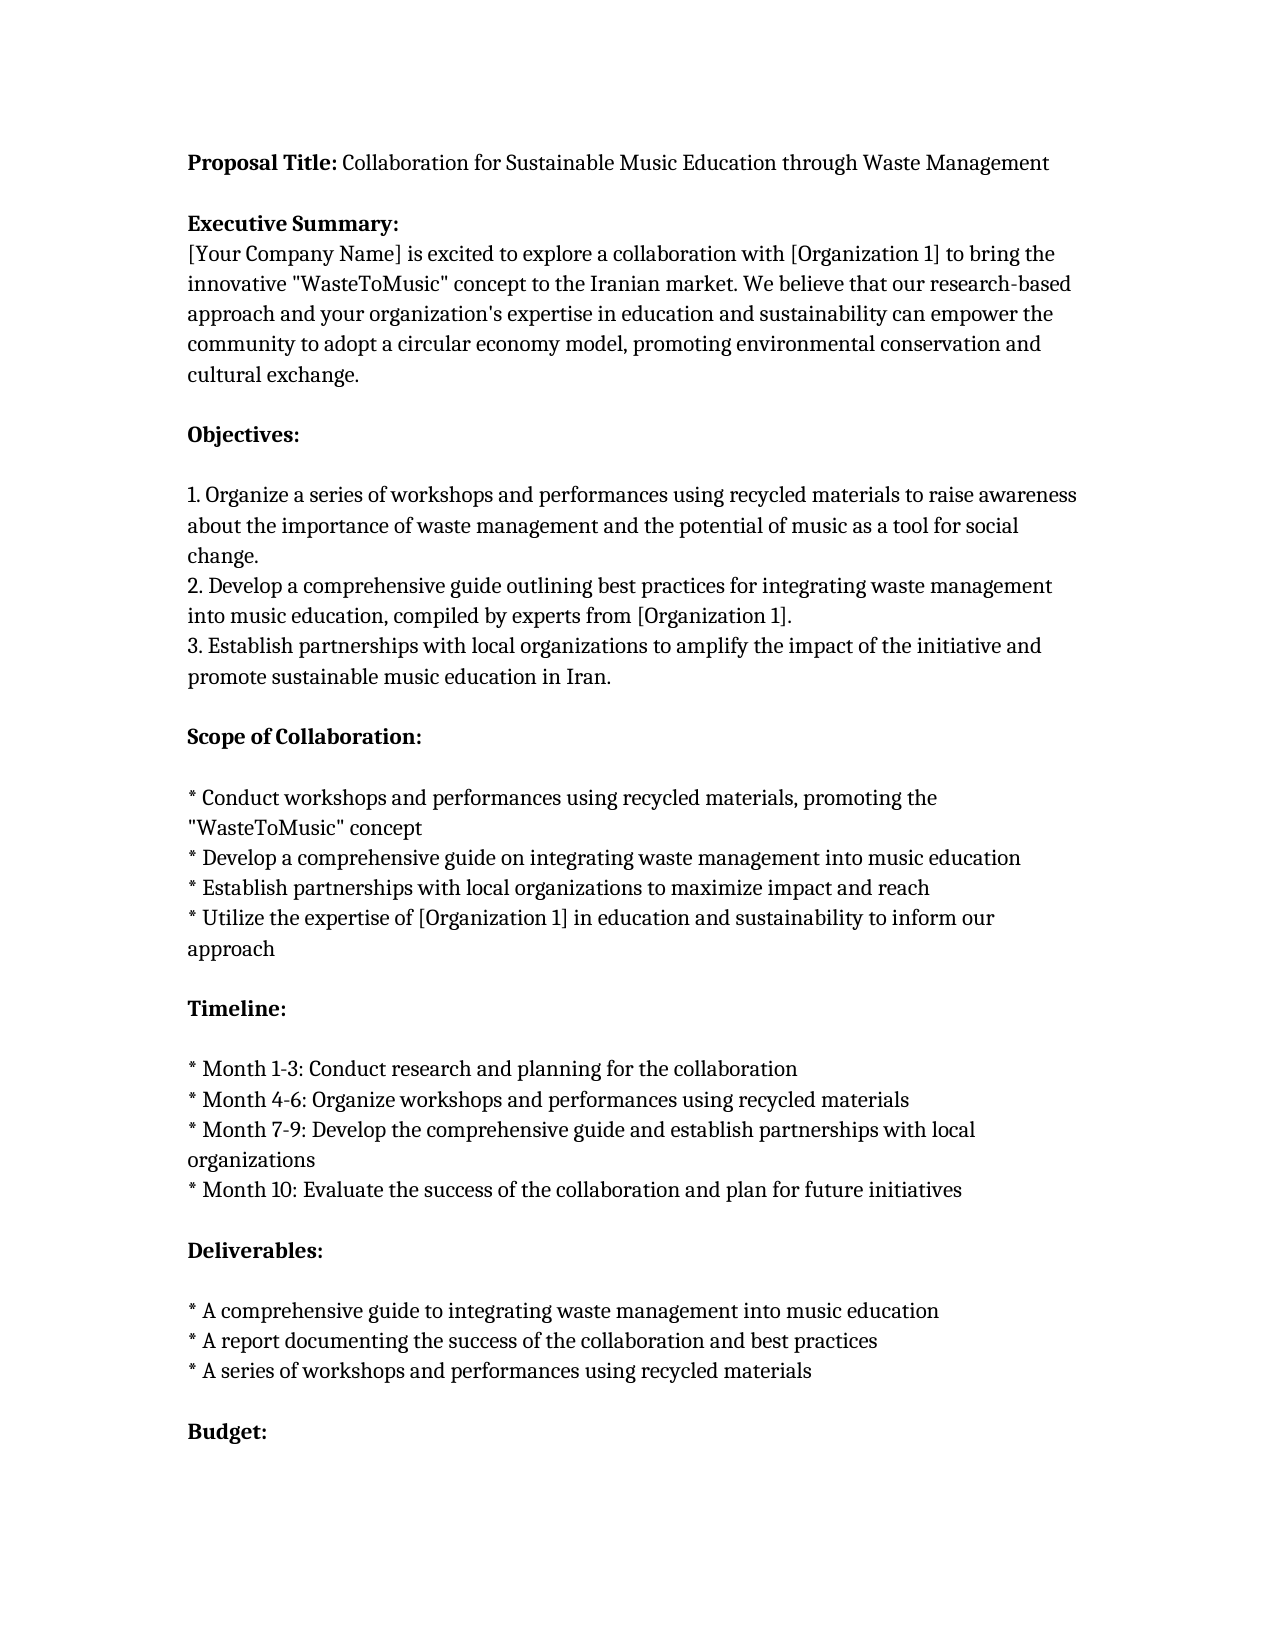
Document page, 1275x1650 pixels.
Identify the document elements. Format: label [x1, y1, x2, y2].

text [187, 150, 1087, 1475]
